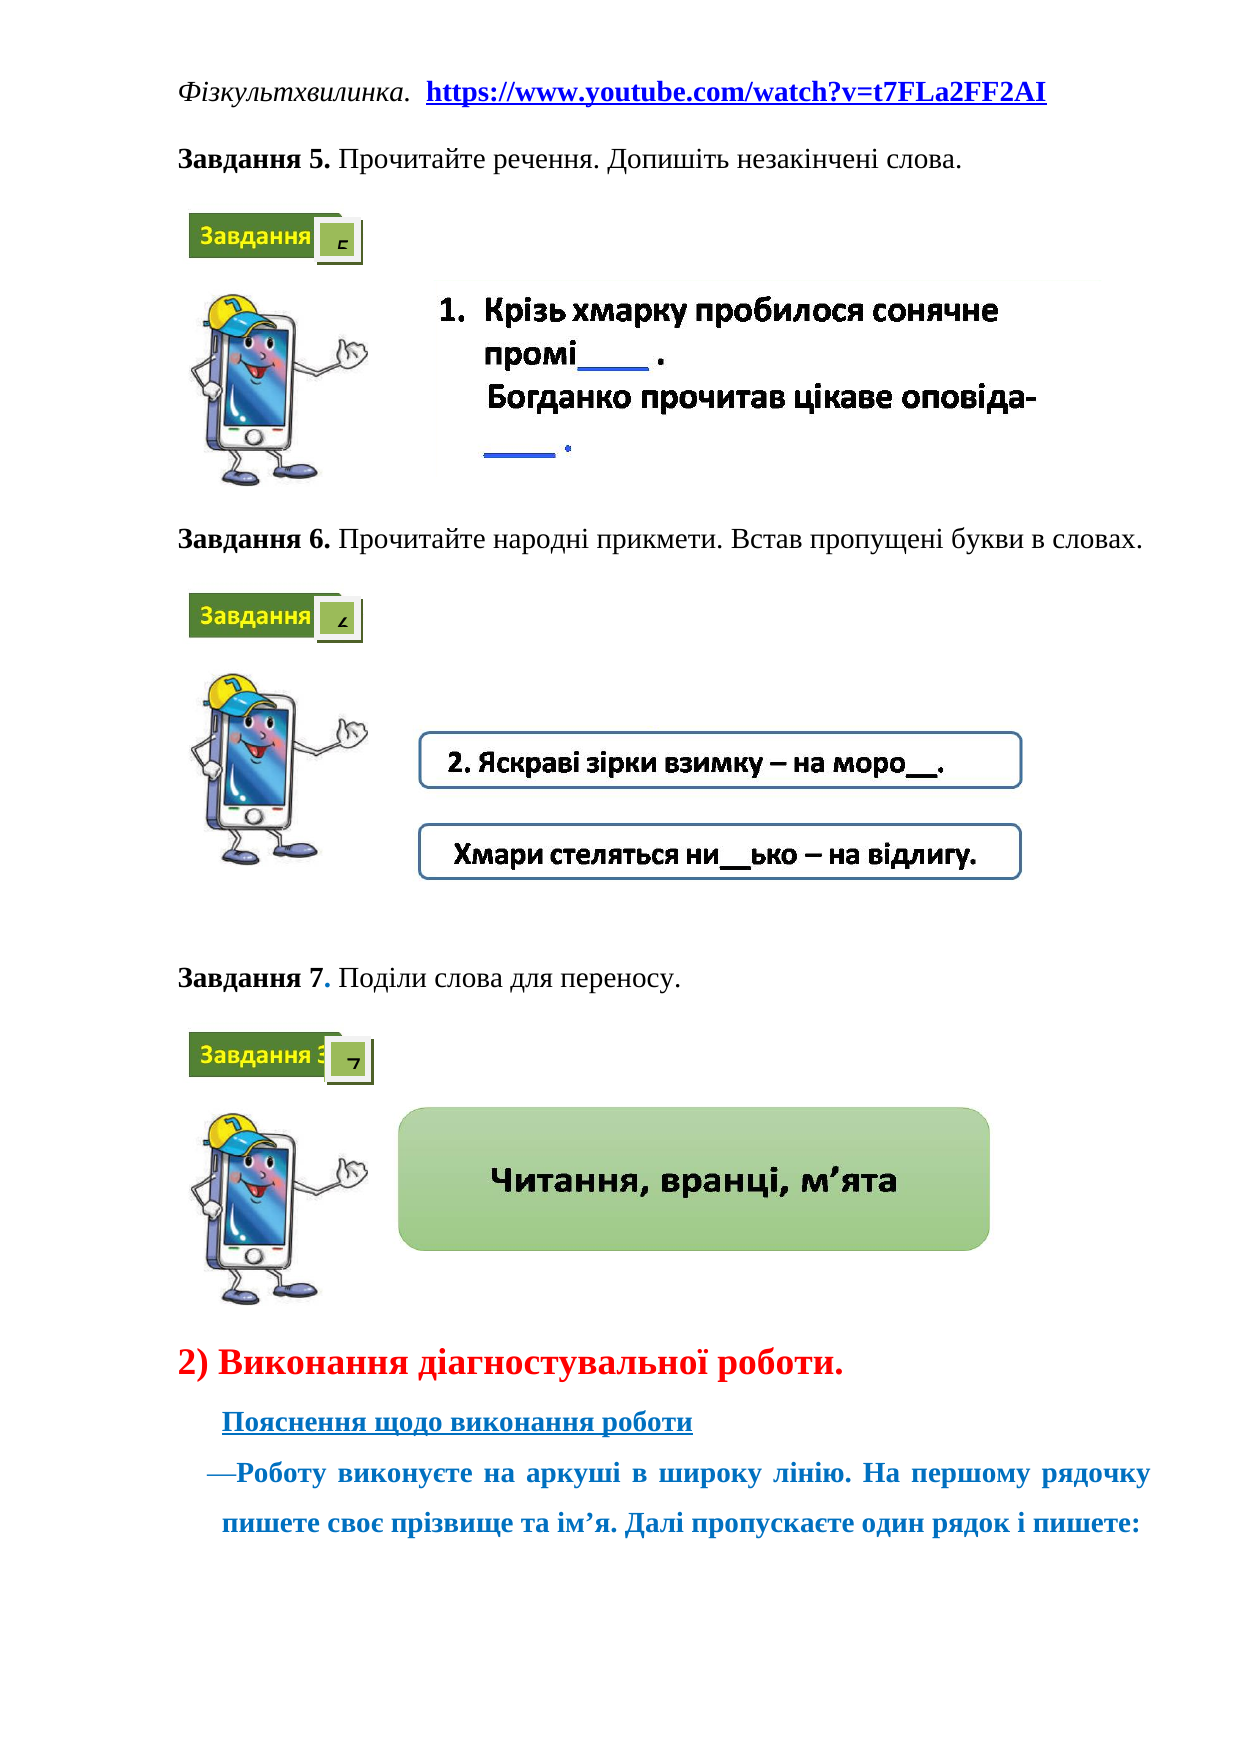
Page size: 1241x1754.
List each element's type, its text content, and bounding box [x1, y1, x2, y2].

picture [382, 1106, 1019, 1251]
text Завдання 6. Прочитайте народні прикмети. Встав пропущені букви в словах. [177, 521, 1152, 554]
text —Роботу виконуєте на аркуші в широку лінію. На першому рядочку пишете своє прізвище та ім’я. Далі пропускаєте один рядок і пишете: [207, 1455, 1152, 1538]
text Завдання 5. Прочитайте речення. Допишіть незакінчені слова. [177, 141, 1152, 174]
picture [177, 580, 381, 876]
text Пояснення щодо виконання роботи [177, 1404, 1152, 1438]
text Завдання 7. Поділи слова для переносу. [177, 960, 1152, 993]
picture [433, 280, 1102, 477]
picture [177, 200, 381, 496]
text Фізкультхвилинка. https://www.youtube.com/watch?v=t7FLa2FF2AI [177, 74, 1152, 107]
picture [407, 725, 1044, 903]
text 2) Виконання діагностувальної роботи. [177, 1340, 1152, 1383]
picture [177, 1019, 381, 1315]
